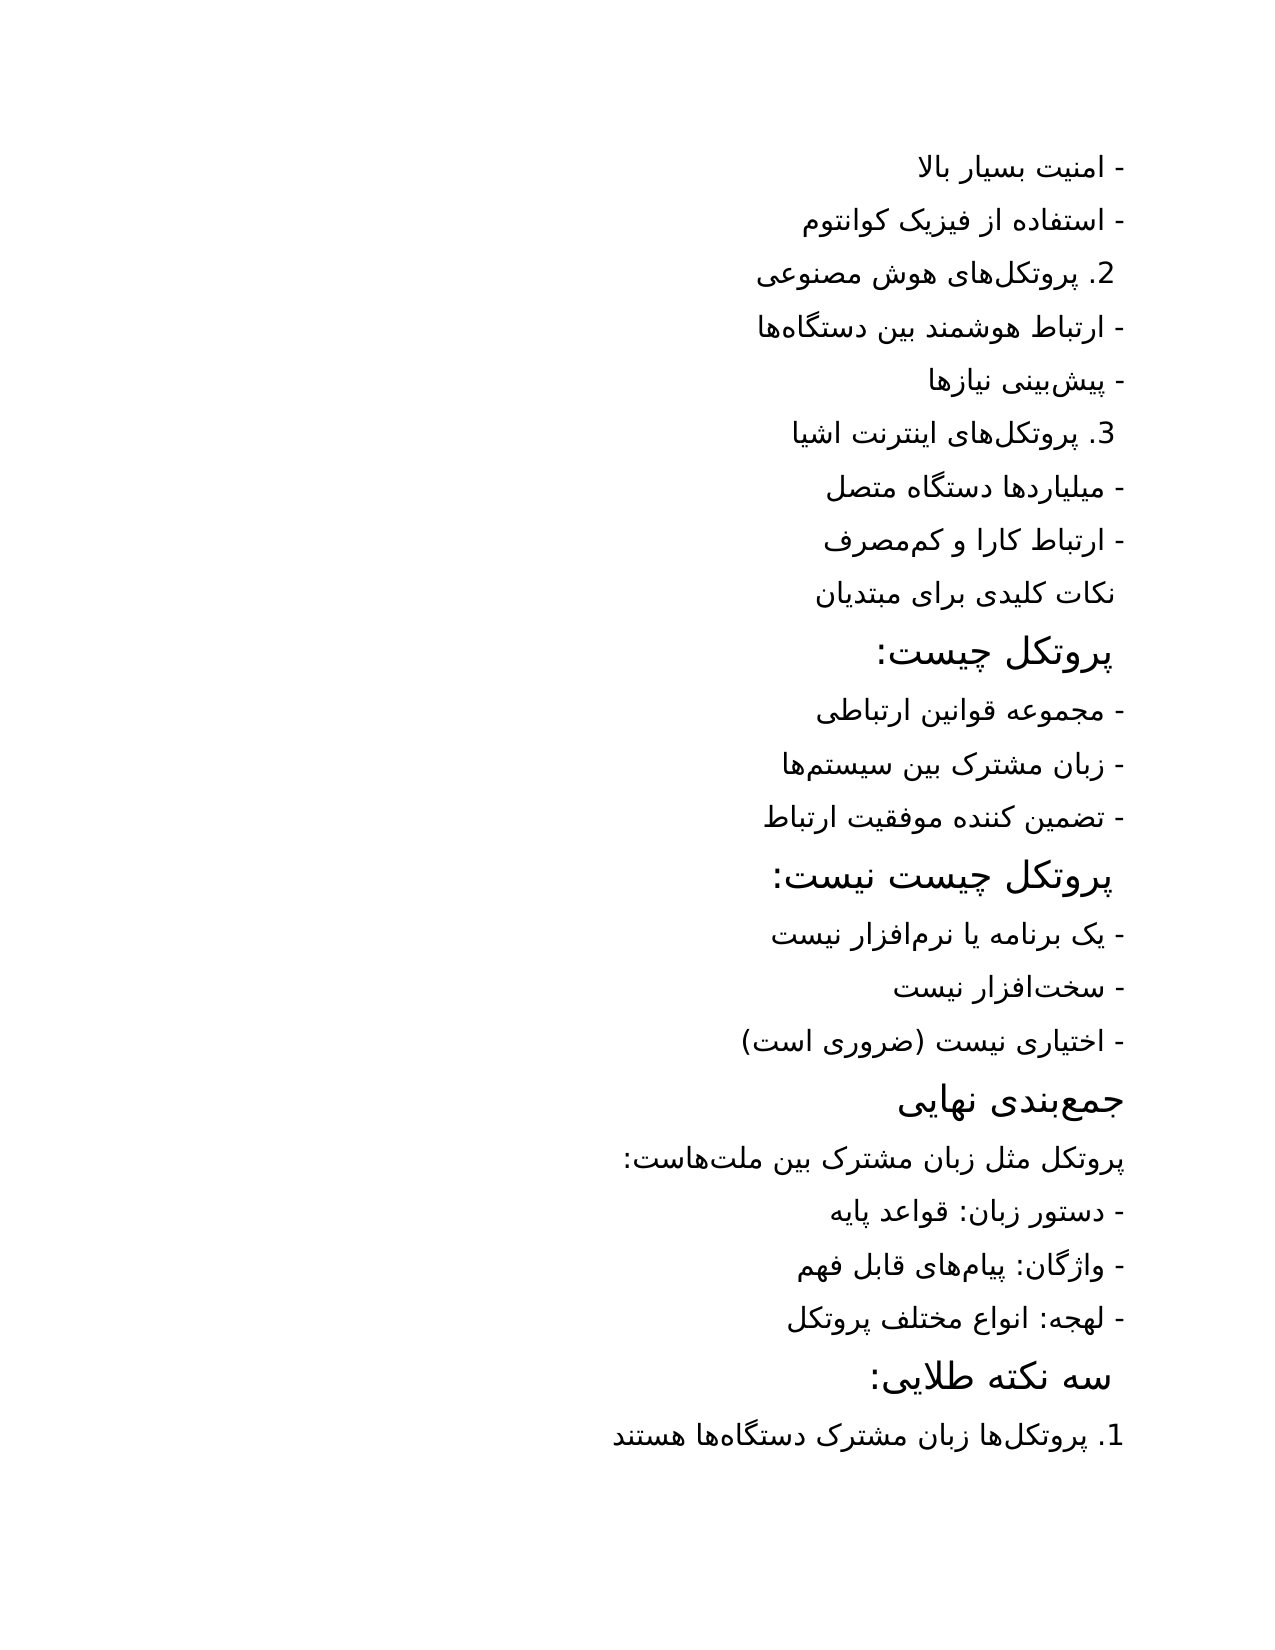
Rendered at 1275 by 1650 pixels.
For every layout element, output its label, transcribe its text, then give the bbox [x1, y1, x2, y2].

subtitle جمع‌بندی نهایی [150, 1077, 1125, 1121]
subtitle پروتکل چیست: [150, 630, 1125, 674]
text - ارتباط هوشمند بین دستگاه‌ها [150, 310, 1125, 344]
subtitle پروتکل چیست نیست: [150, 854, 1125, 897]
text - میلیاردها دستگاه متصل [150, 470, 1125, 504]
text پروتکل مثل زبان مشترک بین ملت‌هاست: [150, 1141, 1125, 1175]
text - ارتباط کارا و کم‌مصرف [150, 523, 1125, 557]
text 1. پروتکل‌ها زبان مشترک دستگاه‌ها هستند [150, 1418, 1125, 1452]
text نکات کلیدی برای مبتدیان [150, 577, 1125, 611]
text - استفاده از فیزیک کوانتوم [150, 203, 1125, 237]
text - دستور زبان: قواعد پایه [150, 1194, 1125, 1228]
subtitle سه نکته طلایی: [150, 1354, 1125, 1398]
text - تضمین کننده موفقیت ارتباط [150, 800, 1125, 834]
text - زبان مشترک بین سیستم‌ها [150, 747, 1125, 781]
text - واژگان: پیام‌های قابل فهم [150, 1248, 1125, 1282]
text - سخت‌افزار نیست [150, 971, 1125, 1005]
text - لهجه: انواع مختلف پروتکل [150, 1301, 1125, 1335]
text - یک برنامه یا نرم‌افزار نیست [150, 917, 1125, 951]
text - پیش‌بینی نیازها [150, 363, 1125, 397]
text - امنیت بسیار بالا [150, 150, 1125, 184]
text 3. پروتکل‌های اینترنت اشیا [150, 417, 1125, 451]
text 2. پروتکل‌های هوش مصنوعی [150, 257, 1125, 291]
text - مجموعه قوانین ارتباطی [150, 694, 1125, 728]
text - اختیاری نیست (ضروری است) [150, 1024, 1125, 1058]
